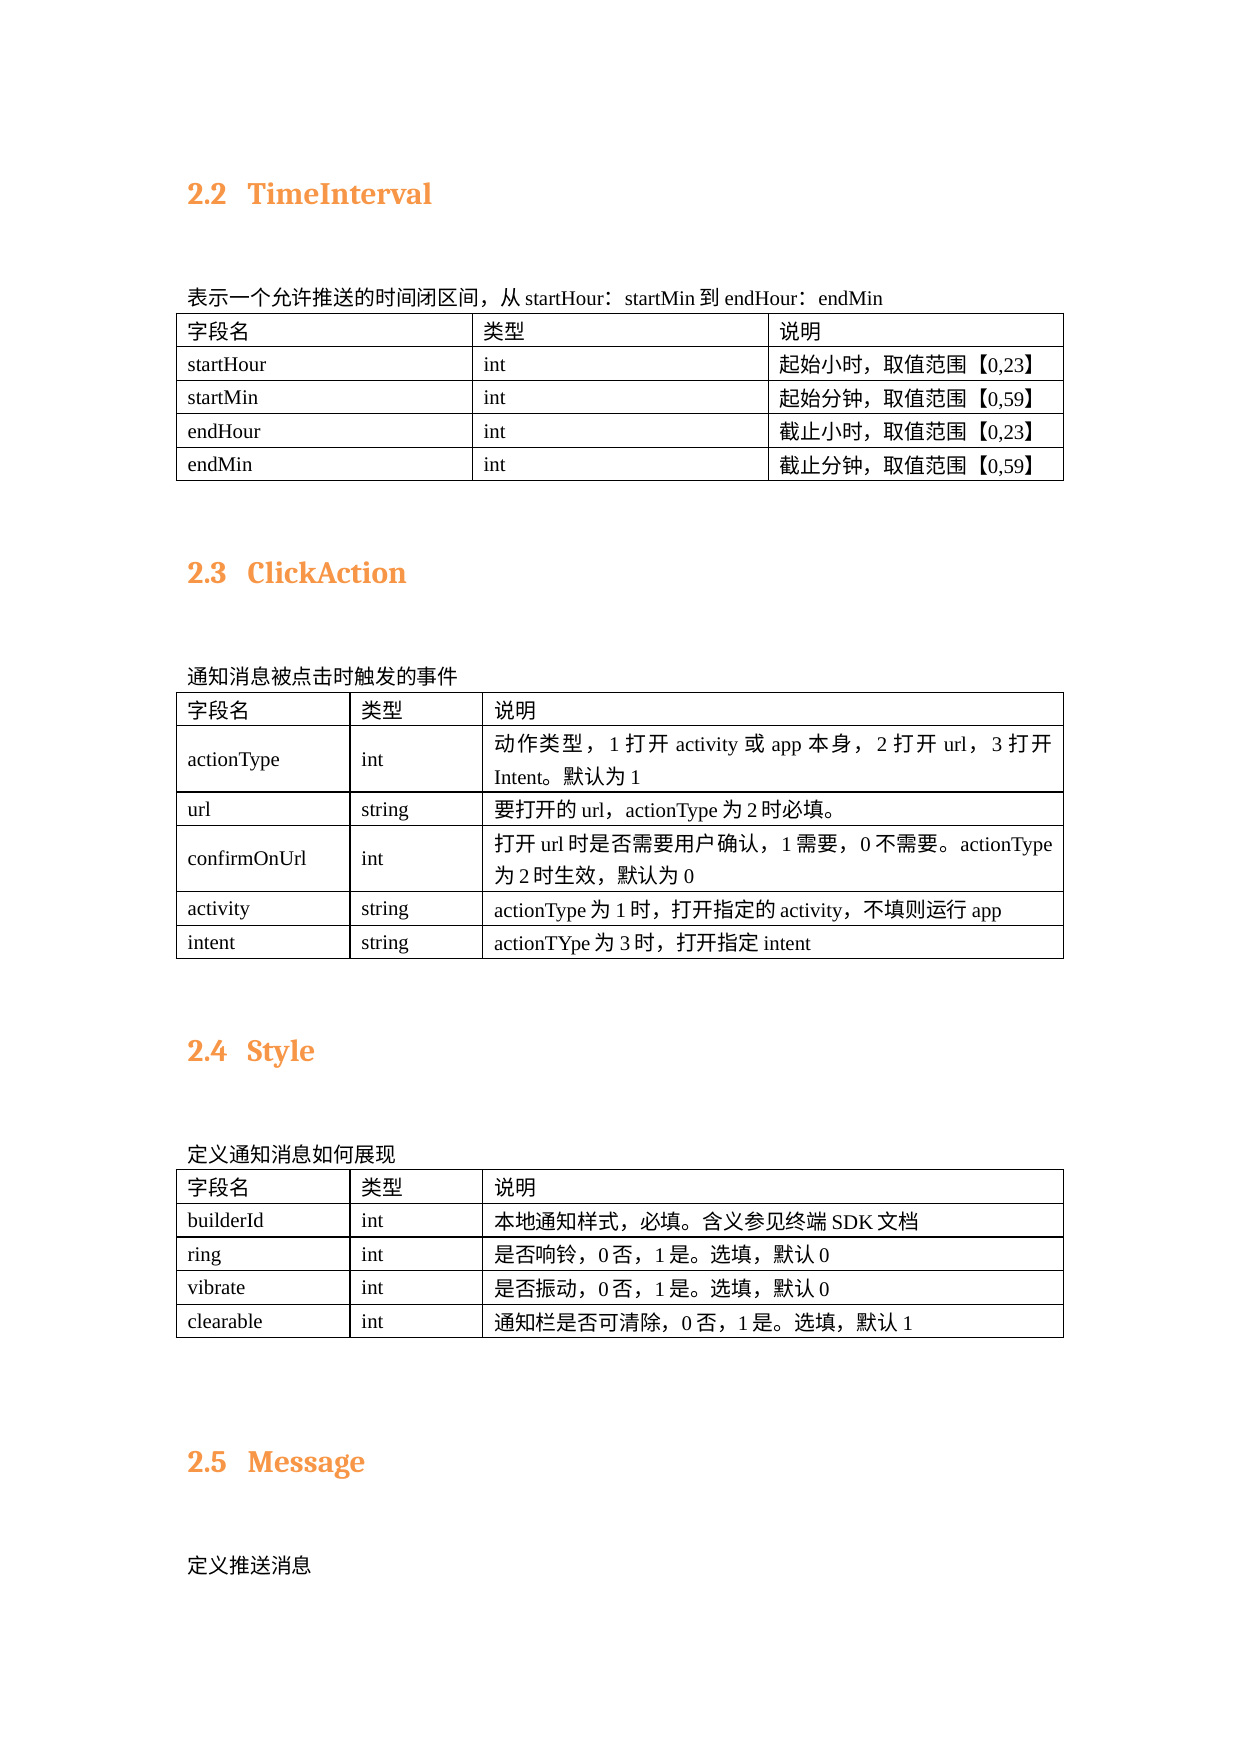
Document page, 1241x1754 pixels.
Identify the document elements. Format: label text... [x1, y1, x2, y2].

table_cell startMin [177, 381, 472, 413]
table_cell int [473, 347, 768, 380]
table_cell startHour [177, 347, 472, 380]
table_cell url [177, 793, 349, 825]
subtitle TimeInterval [187, 162, 1053, 227]
text 表示一个允许推送的时间闭区间，从startHour：startMin到endHour：endMin [187, 280, 1053, 313]
table_header 类型 [351, 1170, 482, 1203]
table_cell 打开url时是否需要用户确认，1需要，0不需要。actionType为2时生效，默认为0 [483, 826, 1063, 891]
table_cell endHour [177, 414, 472, 447]
table_cell int [351, 1271, 482, 1303]
table_header 字段名 [177, 693, 349, 725]
text 定义通知消息如何展现 [187, 1137, 1053, 1169]
table_header 说明 [483, 693, 1063, 725]
table_cell 通知栏是否可清除，0否，1是。选填，默认1 [483, 1305, 1063, 1337]
table_cell builderId [177, 1204, 349, 1236]
table_cell int [351, 826, 482, 891]
table_cell 本地通知样式，必填。含义参见终端SDK文档 [483, 1204, 1063, 1236]
table_cell int [351, 1204, 482, 1236]
table_cell 是否振动，0否，1是。选填，默认0 [483, 1271, 1063, 1303]
table_cell 截止分钟，取值范围【0,59】 [769, 448, 1063, 480]
table_cell 动作类型，1打开activity或app本身，2打开url，3打开Intent。默认为1 [483, 726, 1063, 791]
subtitle Message [187, 1430, 1053, 1495]
table_cell string [351, 892, 482, 924]
table_cell 起始小时，取值范围【0,23】 [769, 347, 1063, 380]
table_cell clearable [177, 1305, 349, 1337]
table_cell confirmOnUrl [177, 826, 349, 891]
table_cell 起始分钟，取值范围【0,59】 [769, 381, 1063, 413]
table_header 类型 [473, 314, 768, 346]
table_cell 要打开的url，actionType为2时必填。 [483, 793, 1063, 825]
table_cell activity [177, 892, 349, 924]
table_cell int [351, 1238, 482, 1270]
table_cell 截止小时，取值范围【0,23】 [769, 414, 1063, 447]
table_cell int [473, 448, 768, 480]
table_cell ring [177, 1238, 349, 1270]
table_cell actionTYpe为3时，打开指定intent [483, 926, 1063, 958]
table_cell int [351, 1305, 482, 1337]
table_cell string [351, 793, 482, 825]
table_cell endMin [177, 448, 472, 480]
table_cell 是否响铃，0否，1是。选填，默认0 [483, 1238, 1063, 1270]
table_header 类型 [351, 693, 482, 725]
table_cell actionType为1时，打开指定的activity，不填则运行app [483, 892, 1063, 924]
table_cell string [351, 926, 482, 958]
table_cell intent [177, 926, 349, 958]
table_cell int [351, 726, 482, 791]
table_header 字段名 [177, 314, 472, 346]
text 定义推送消息 [187, 1548, 1053, 1581]
subtitle ClickAction [187, 541, 1053, 606]
table_cell int [473, 381, 768, 413]
subtitle Style [187, 1019, 1053, 1084]
text 通知消息被点击时触发的事件 [187, 659, 1053, 692]
table_header 说明 [769, 314, 1063, 346]
table_cell actionType [177, 726, 349, 791]
table_header 字段名 [177, 1170, 349, 1203]
table_cell int [473, 414, 768, 447]
table_cell vibrate [177, 1271, 349, 1303]
table_header 说明 [483, 1170, 1063, 1203]
